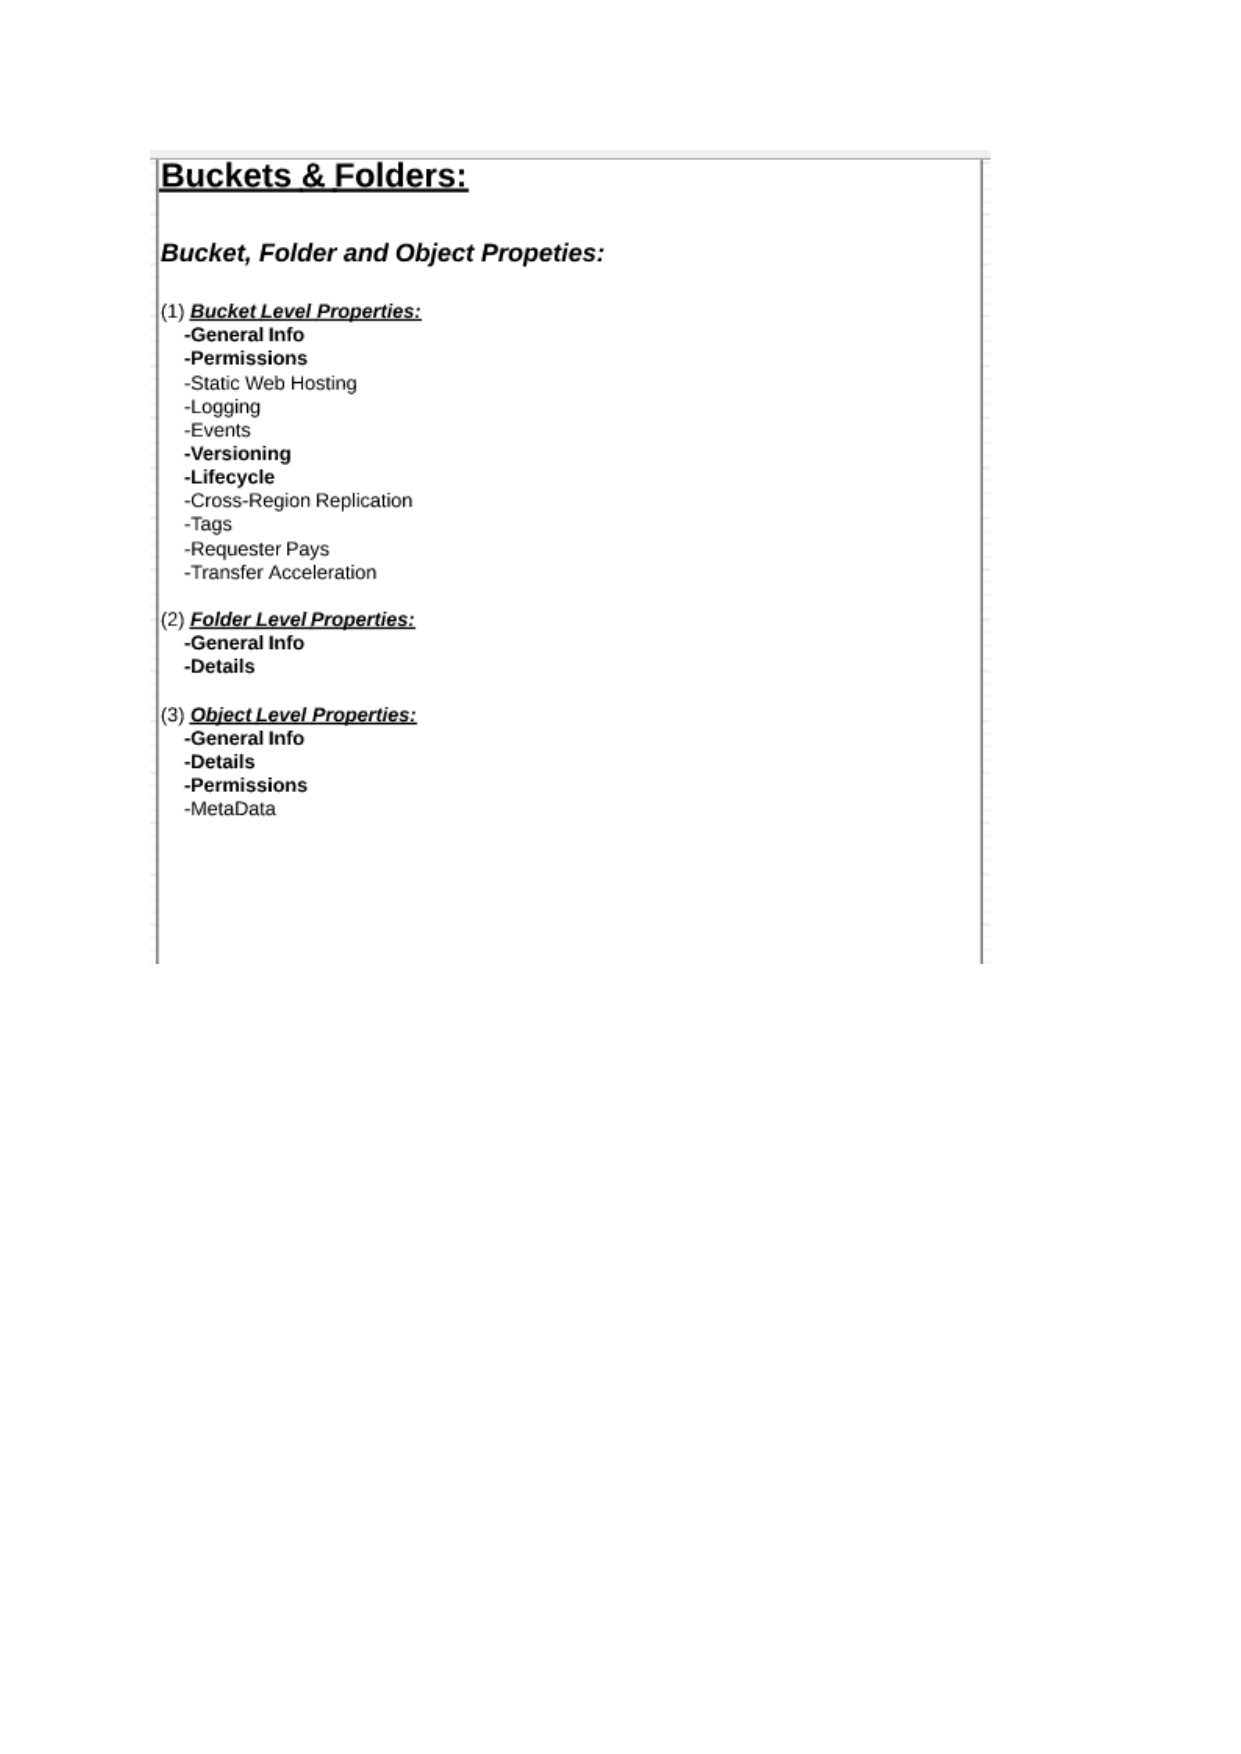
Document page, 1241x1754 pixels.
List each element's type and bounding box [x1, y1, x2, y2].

picture [150, 150, 991, 964]
